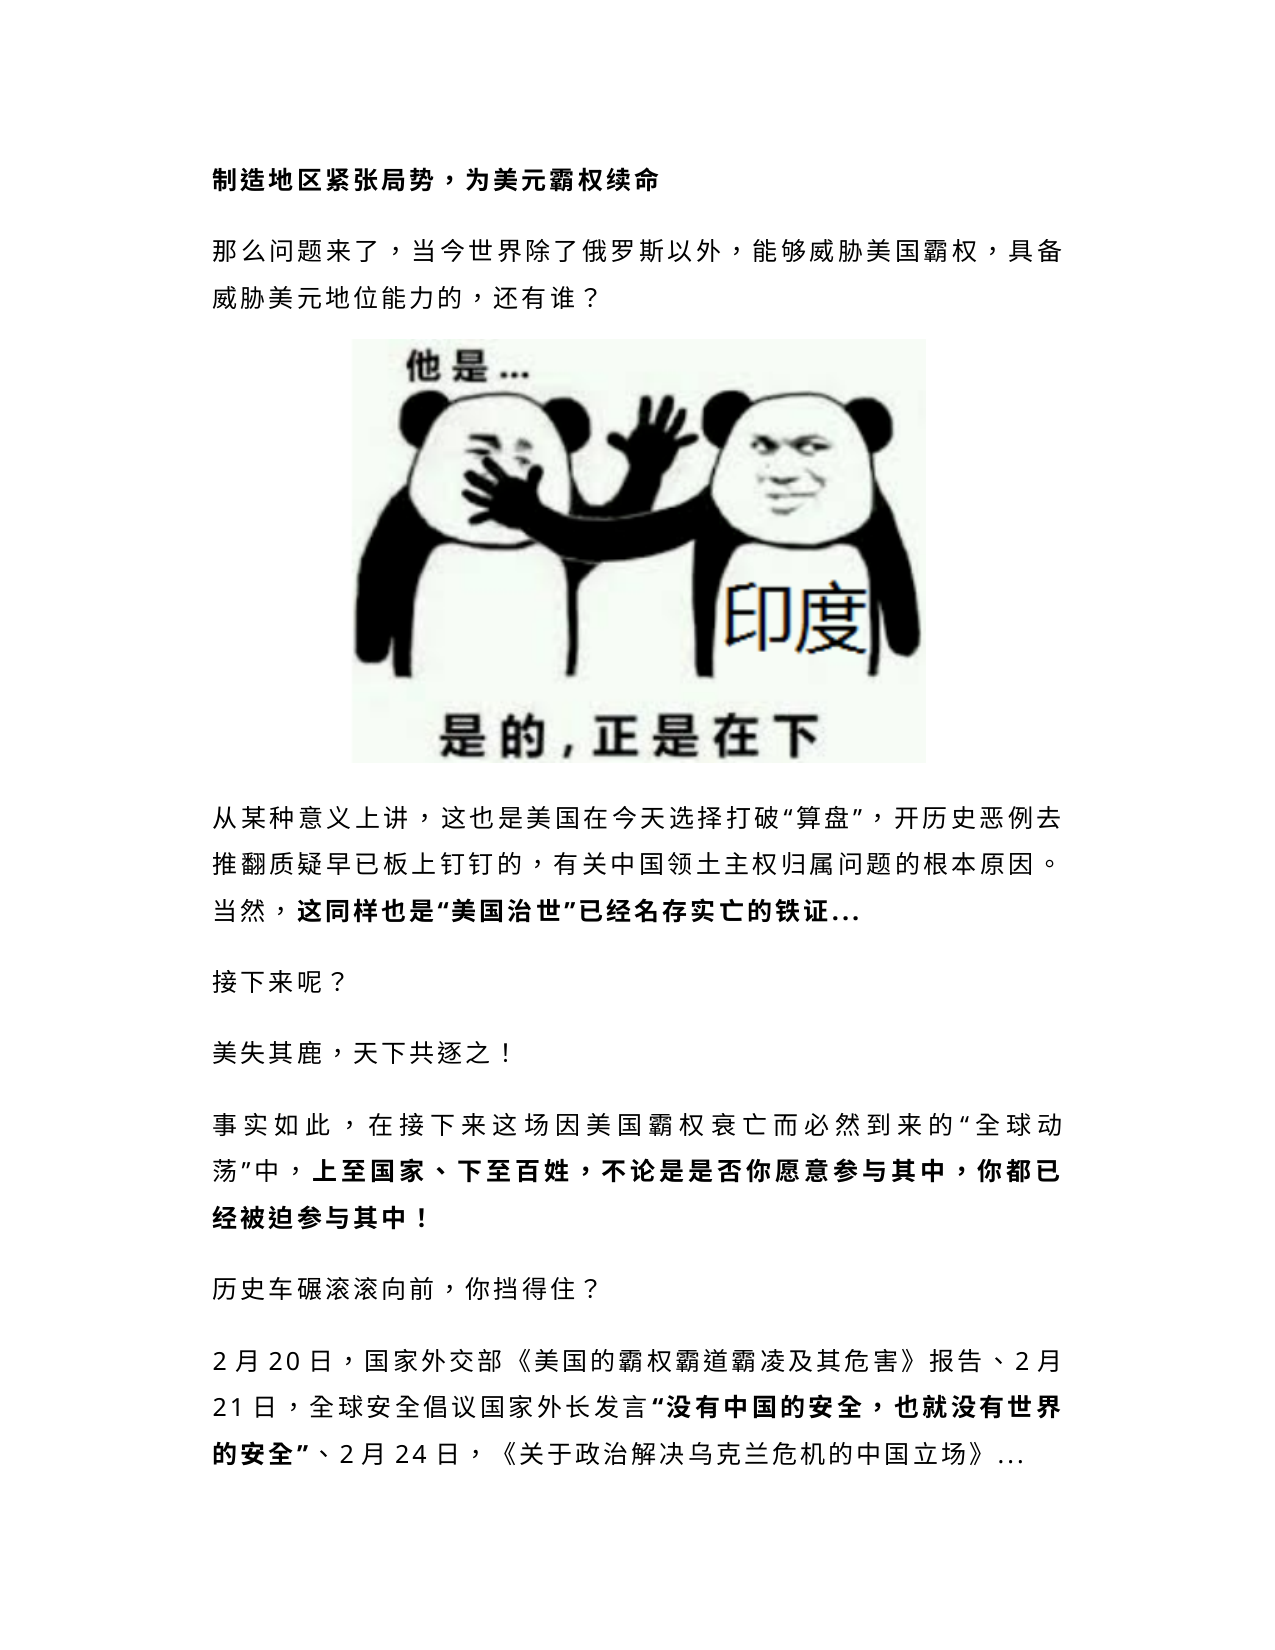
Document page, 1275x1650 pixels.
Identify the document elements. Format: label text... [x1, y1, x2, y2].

text 接下来呢？ [212, 952, 1062, 999]
text 历史车碾滚滚向前，你挡得住？ [212, 1259, 1062, 1306]
text 从某种意义上讲，这也是美国在今天选择打破“算盘”，开历史恶例去推翻质疑早已板上钉钉的，有关中国领土主权归属问题的根本原因。当然，这同样也是“美国治世”已经名存实亡的铁证... [212, 788, 1062, 927]
text 2月20日，国家外交部《美国的霸权霸道霸凌及其危害》报告、2月21日，全球安全倡议国家外长发言“没有中国的安全，也就没有世界的安全”、2月24日，《关于政治解决乌克兰危机的中国立场》... [212, 1331, 1062, 1470]
picture [349, 339, 926, 763]
text 那么问题来了，当今世界除了俄罗斯以外，能够威胁美国霸权，具备威胁美元地位能力的，还有谁？ [212, 221, 1062, 314]
text 事实如此，在接下来这场因美国霸权衰亡而必然到来的“全球动荡”中，上至国家、下至百姓，不论是是否你愿意参与其中，你都已经被迫参与其中！ [212, 1095, 1062, 1234]
text 美失其鹿，天下共逐之！ [212, 1024, 1062, 1070]
text 制造地区紧张局势，为美元霸权续命 [212, 150, 1062, 196]
